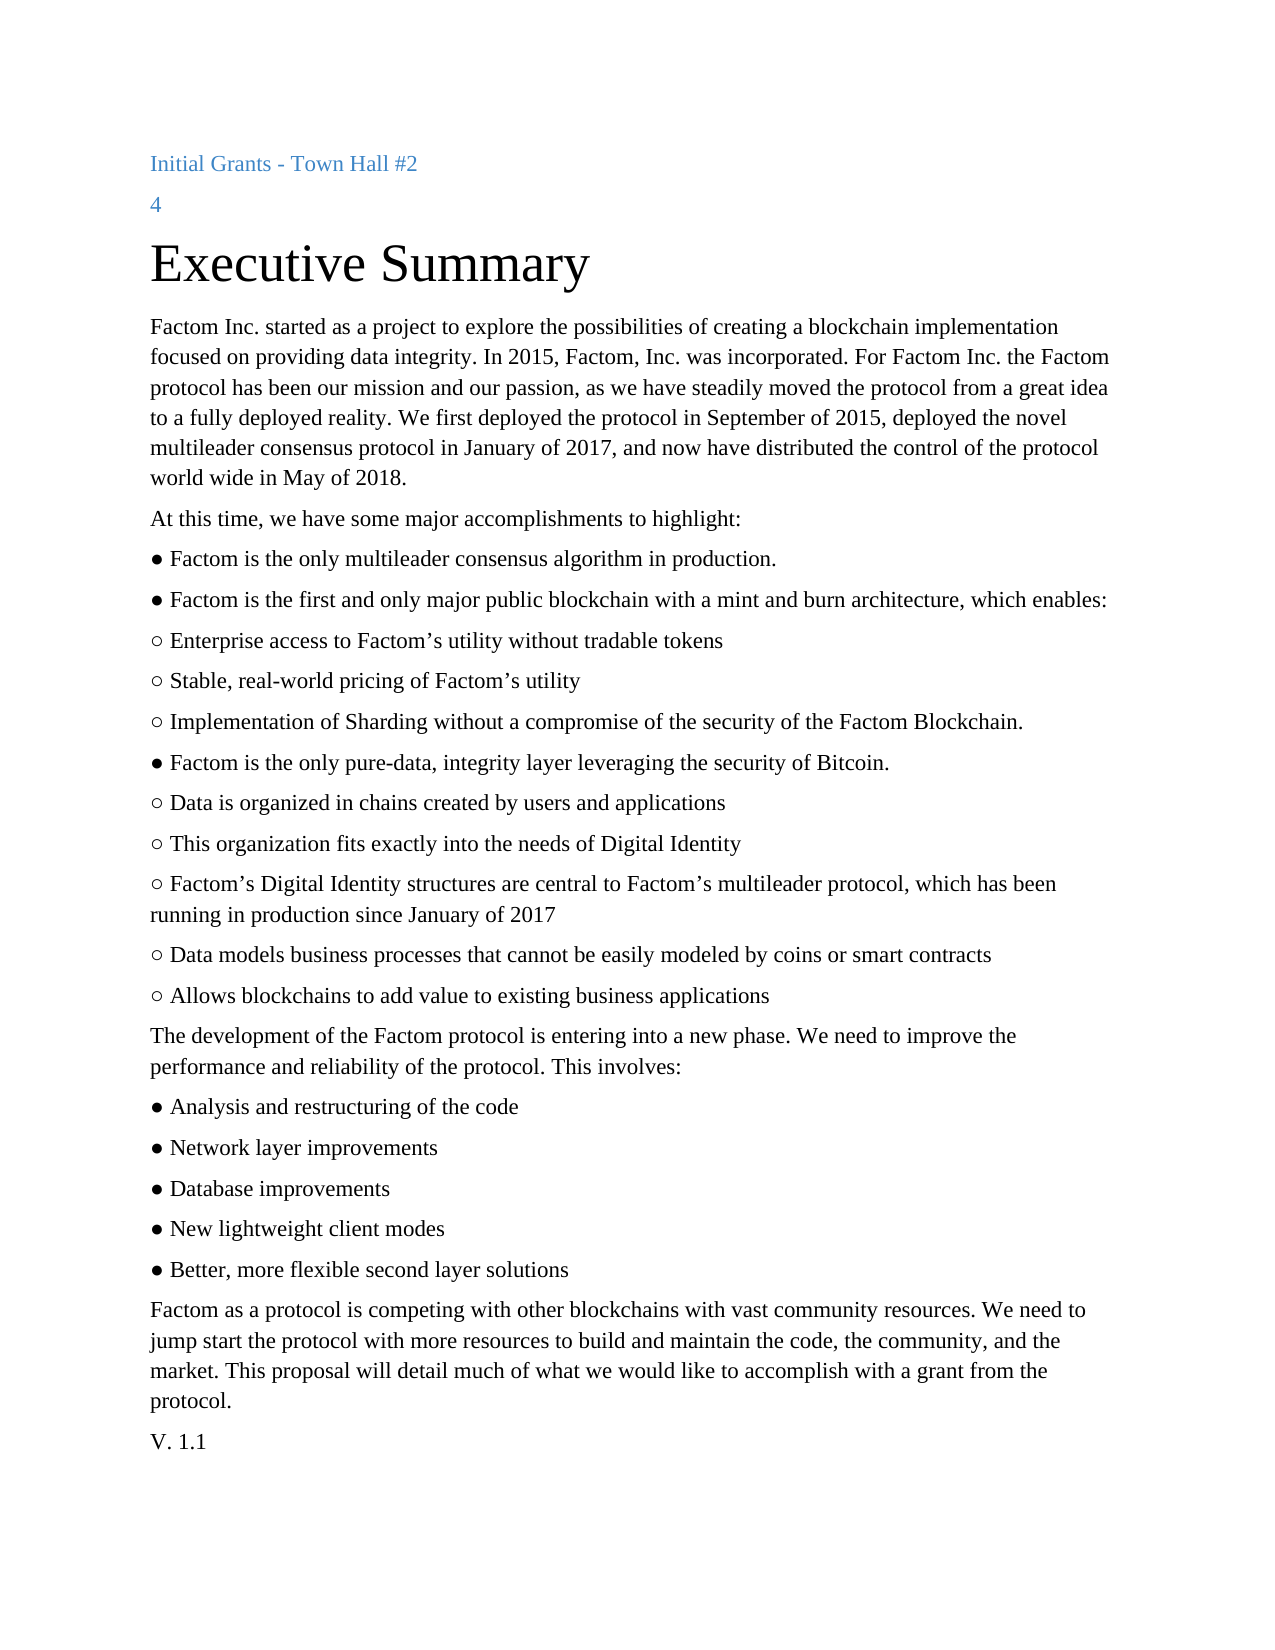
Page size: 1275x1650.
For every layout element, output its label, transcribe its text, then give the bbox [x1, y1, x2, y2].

text ● Better, more flexible second layer solutions [150, 1256, 1125, 1282]
text ○ Stable, real-world pricing of Factom’s utility [150, 667, 1125, 694]
text 4 [150, 191, 1125, 217]
text ● Factom is the only multileader consensus algorithm in production. [150, 546, 1125, 572]
text ○ Factom’s Digital Identity structures are central to Factom’s multileader protocol, which has been running in production since January of 2017 [150, 871, 1125, 927]
text At this time, we have some major accomplishments to highlight: [150, 505, 1125, 531]
text ● Analysis and restructuring of the code [150, 1093, 1125, 1120]
text ○ Data models business processes that cannot be easily modeled by coins or smart contracts [150, 941, 1125, 968]
text ○ Allows blockchains to add value to existing business applications [150, 982, 1125, 1008]
text Initial Grants - Town Hall #2 [150, 150, 1125, 176]
text ● Network layer improvements [150, 1134, 1125, 1160]
text ○ Enterprise access to Factom’s utility without tradable tokens [150, 627, 1125, 653]
text ○ Data is organized in chains created by users and applications [150, 789, 1125, 816]
text ○ This organization fits exactly into the needs of Digital Identity [150, 830, 1125, 856]
text ● New lightweight client modes [150, 1215, 1125, 1242]
text Factom Inc. started as a project to explore the possibilities of creating a blockchain implementation focused on providing data integrity. In 2015, Factom, Inc. was incorporated. For Factom Inc. the Factom protocol has been our mission and our passion, as we have steadily moved the protocol from a great idea to a fully deployed reality. We first deployed the protocol in September of 2015, deployed the novel multileader consensus protocol in January of 2017, and now have distributed the control of the protocol world wide in May of 2018. [150, 313, 1125, 491]
text The development of the Factom protocol is entering into a new phase. We need to improve the performance and reliability of the protocol. This involves: [150, 1023, 1125, 1079]
text Factom as a protocol is competing with other blockchains with vast community resources. We need to jump start the protocol with more resources to build and maintain the code, the community, and the market. This proposal will detail much of what we would like to accomplish with a grant from the protocol. [150, 1297, 1125, 1413]
text Executive Summary [150, 231, 1125, 293]
text ● Factom is the only pure-data, integrity layer leveraging the security of Bitcoin. [150, 749, 1125, 775]
text ● Factom is the first and only major public blockchain with a mint and burn architecture, which enables: [150, 586, 1125, 612]
text ○ Implementation of Sharding without a compromise of the security of the Factom Blockchain. [150, 708, 1125, 734]
text V. 1.1 [150, 1428, 1125, 1454]
text ● Database improvements [150, 1175, 1125, 1201]
